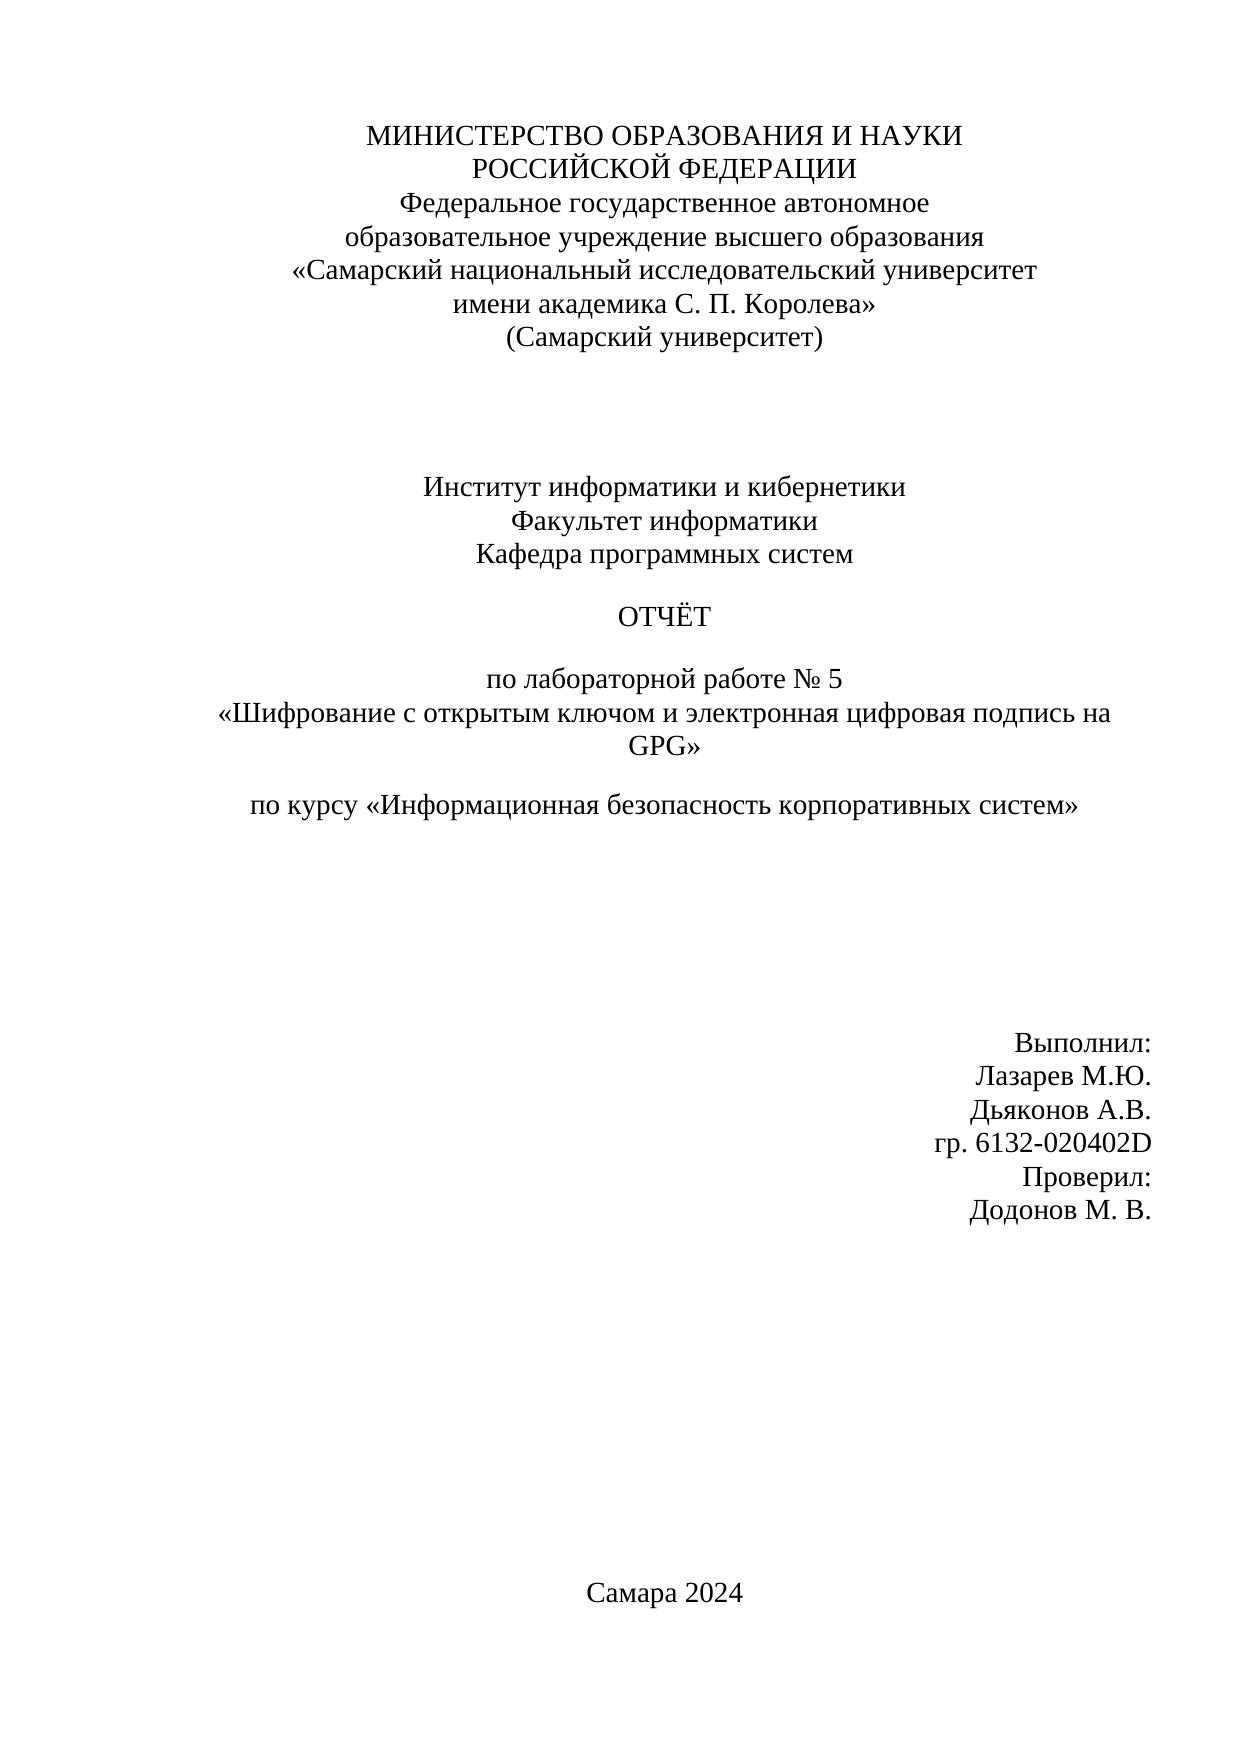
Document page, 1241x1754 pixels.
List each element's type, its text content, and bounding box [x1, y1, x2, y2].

text образовательное учреждение высшего образования [177, 219, 1152, 252]
text по курсу «Информационная безопасность корпоративных систем» [177, 787, 1152, 912]
text Кафедра программных систем [177, 537, 1152, 570]
text гр. 6132-020402D [177, 1125, 1152, 1159]
text Проверил: [177, 1159, 1152, 1192]
text Факультет информатики [177, 503, 1152, 537]
text имени академика С. П. Королева» [177, 286, 1152, 319]
text Федеральное государственное автономное [177, 185, 1152, 219]
text Додонов М. В. [177, 1192, 1152, 1226]
text Дьяконов А.В. [177, 1092, 1152, 1125]
text Лазарев М.Ю. [177, 1058, 1152, 1092]
text РОССИЙСКОЙ ФЕДЕРАЦИИ [177, 152, 1152, 185]
text Самара 2024 [177, 1576, 1152, 1609]
text Выполнил: [177, 1025, 1152, 1058]
text ОТЧЁТ [177, 599, 1152, 632]
text МИНИСТЕРСТВО ОБРАЗОВАНИЯ И НАУКИ [177, 118, 1152, 152]
text Институт информатики и кибернетики [177, 469, 1152, 503]
text «Самарский национальный исследовательский университет [177, 252, 1152, 286]
text (Самарский университет) [177, 319, 1152, 353]
text «Шифрование с открытым ключом и электронная цифровая подпись на GPG» [177, 695, 1152, 762]
text по лабораторной работе № 5 [177, 661, 1152, 695]
